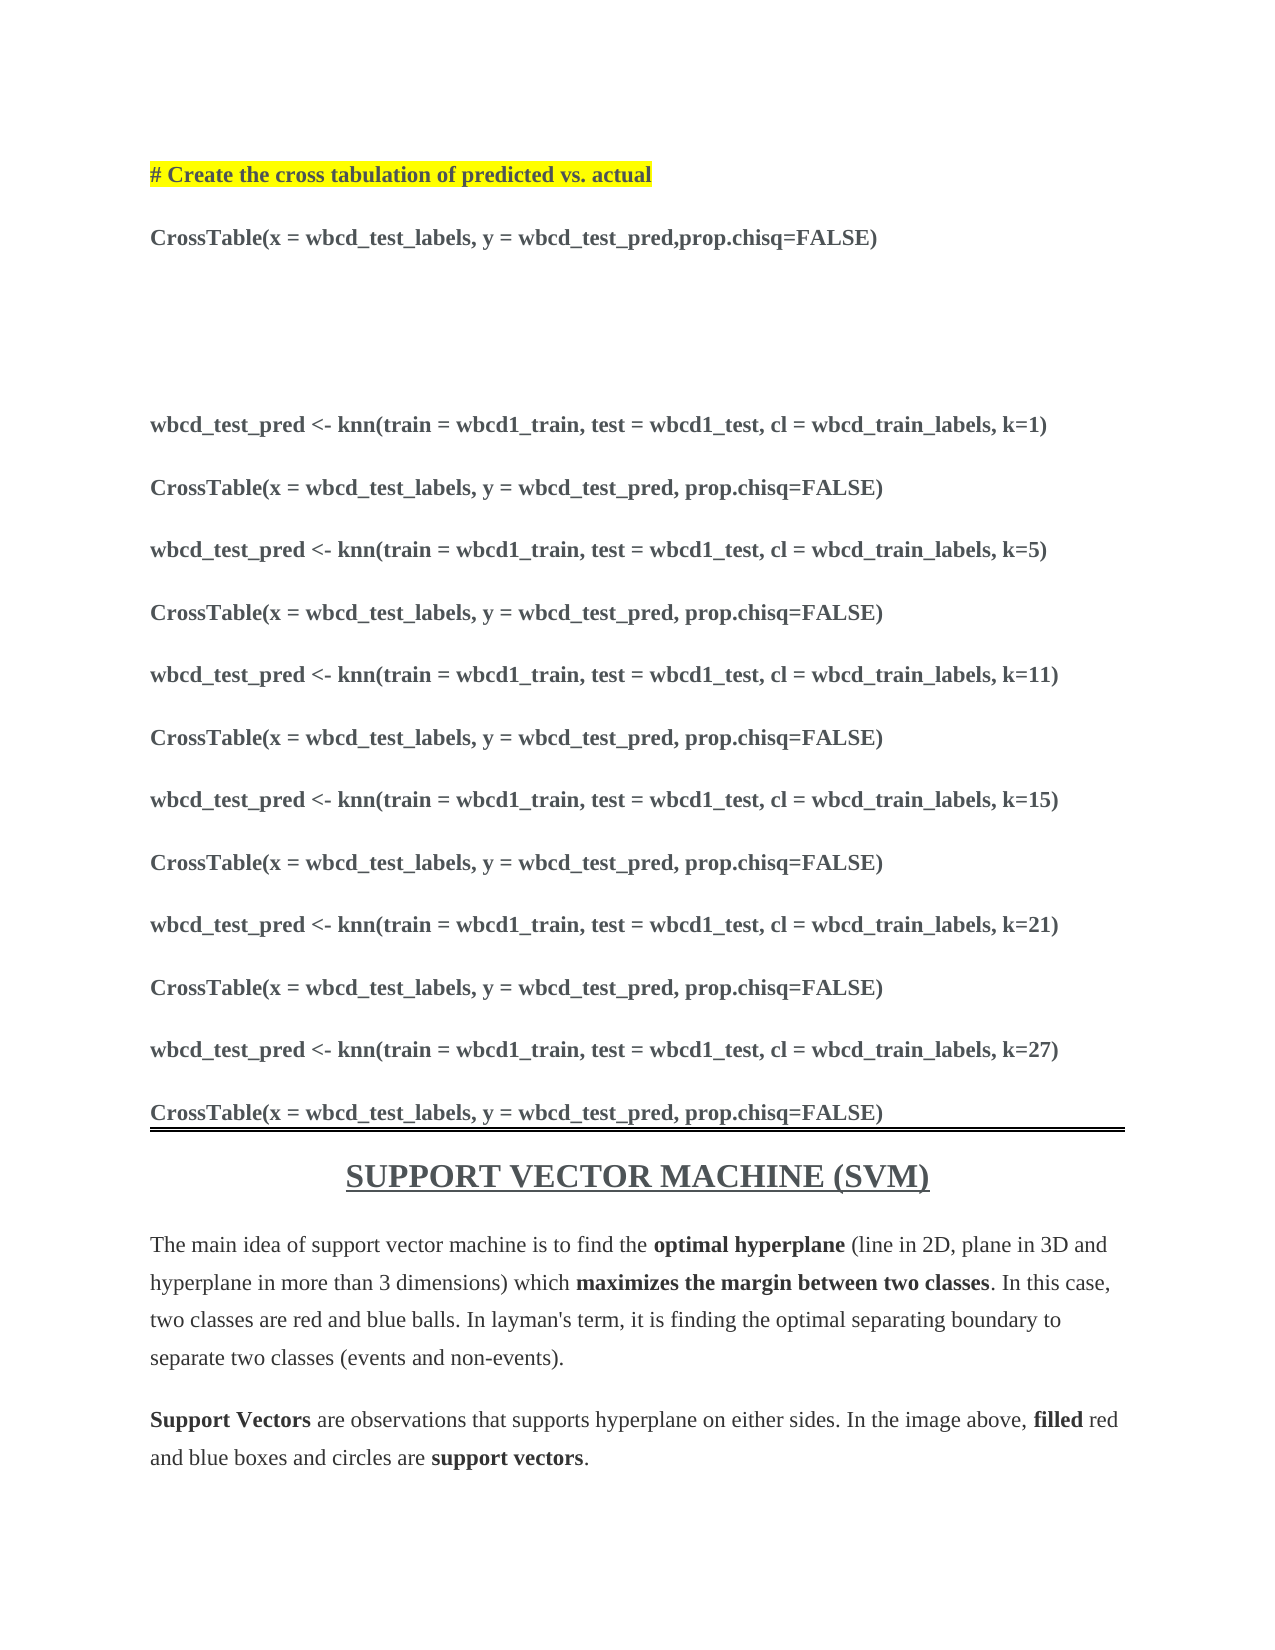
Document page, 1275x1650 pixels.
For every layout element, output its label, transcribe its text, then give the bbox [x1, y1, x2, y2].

text CrossTable(x = wbcd_test_labels, y = wbcd_test_pred, prop.chisq=FALSE) [150, 712, 1125, 750]
text # Create the cross tabulation of predicted vs. actual [150, 150, 1125, 187]
text CrossTable(x = wbcd_test_labels, y = wbcd_test_pred, prop.chisq=FALSE) [150, 837, 1125, 875]
text The main idea of support vector machine is to find the optimal hyperplane (line in 2D, plane in 3D and hyperplane in more than 3 dimensions) which maximizes the margin between two classes. In this case, two classes are red and blue balls. In layman's term, it is finding the optimal separating boundary to separate two classes (events and non-events). [150, 1220, 1125, 1370]
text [150, 212, 1125, 250]
text CrossTable(x = wbcd_test_labels, y = wbcd_test_pred, prop.chisq=FALSE) [150, 962, 1125, 1000]
text Support Vectors are observations that supports hyperplane on either sides. In the image above, filled red and blue boxes and circles are support vectors. [150, 1395, 1125, 1470]
text wbcd_test_pred <- knn(train = wbcd1_train, test = wbcd1_test, cl = wbcd_train_labels, k=27) [150, 1025, 1125, 1062]
text CrossTable(x = wbcd_test_labels, y = wbcd_test_pred, prop.chisq=FALSE) [150, 587, 1125, 625]
text wbcd_test_pred <- knn(train = wbcd1_train, test = wbcd1_test, cl = wbcd_train_labels, k=11) [150, 650, 1125, 687]
text wbcd_test_pred <- knn(train = wbcd1_train, test = wbcd1_test, cl = wbcd_train_labels, k=5) [150, 525, 1125, 562]
text wbcd_test_pred <- knn(train = wbcd1_train, test = wbcd1_test, cl = wbcd_train_labels, k=1) [150, 400, 1125, 437]
text wbcd_test_pred <- knn(train = wbcd1_train, test = wbcd1_test, cl = wbcd_train_labels, k=21) [150, 900, 1125, 937]
text CrossTable(x = wbcd_test_labels, y = wbcd_test_pred, prop.chisq=FALSE) [150, 462, 1125, 500]
text wbcd_test_pred <- knn(train = wbcd1_train, test = wbcd1_test, cl = wbcd_train_labels, k=15) [150, 775, 1125, 812]
text CrossTable(x = wbcd_test_labels, y = wbcd_test_pred, prop.chisq=FALSE) [150, 1087, 1125, 1127]
text SUPPORT VECTOR MACHINE (SVM) [150, 1157, 1125, 1195]
